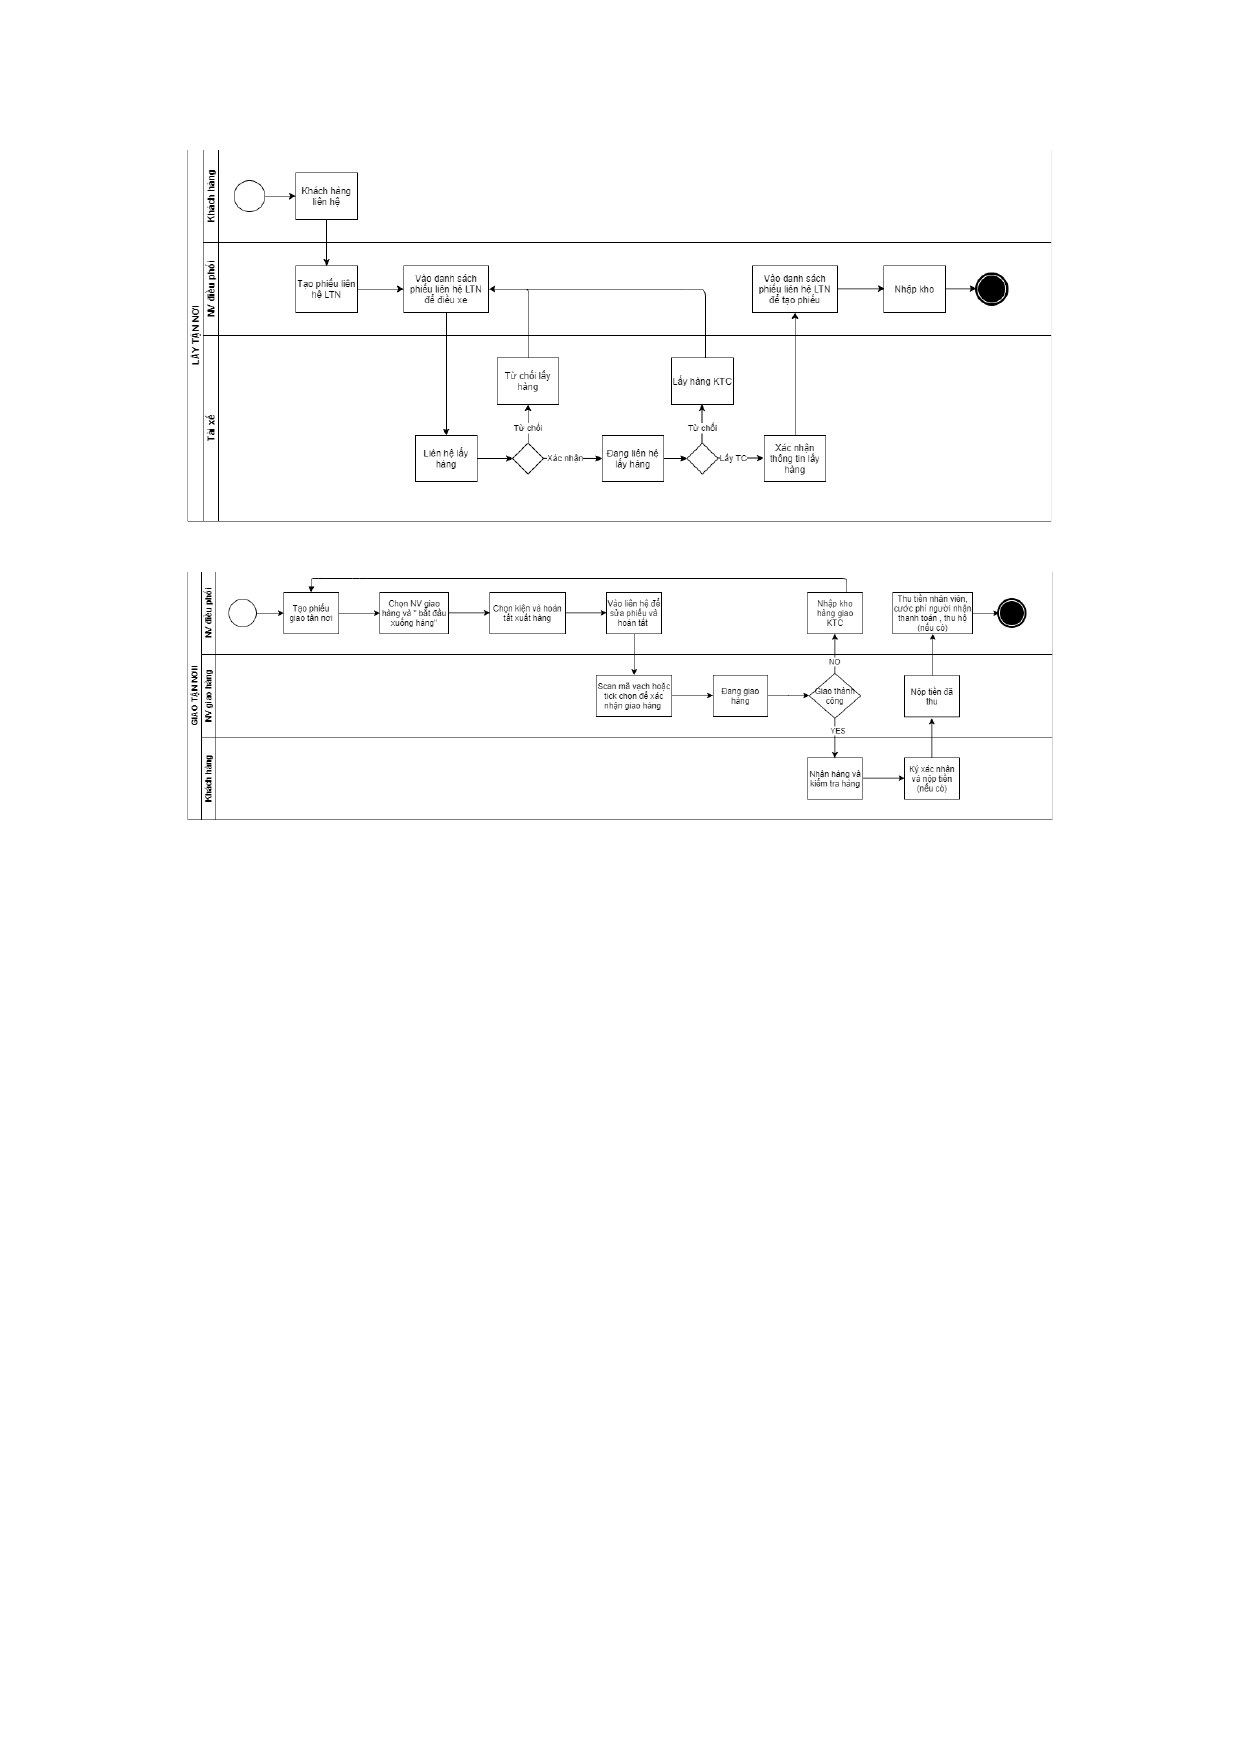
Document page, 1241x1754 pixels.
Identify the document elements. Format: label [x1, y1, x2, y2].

picture [187, 572, 1053, 820]
picture [187, 150, 1052, 522]
